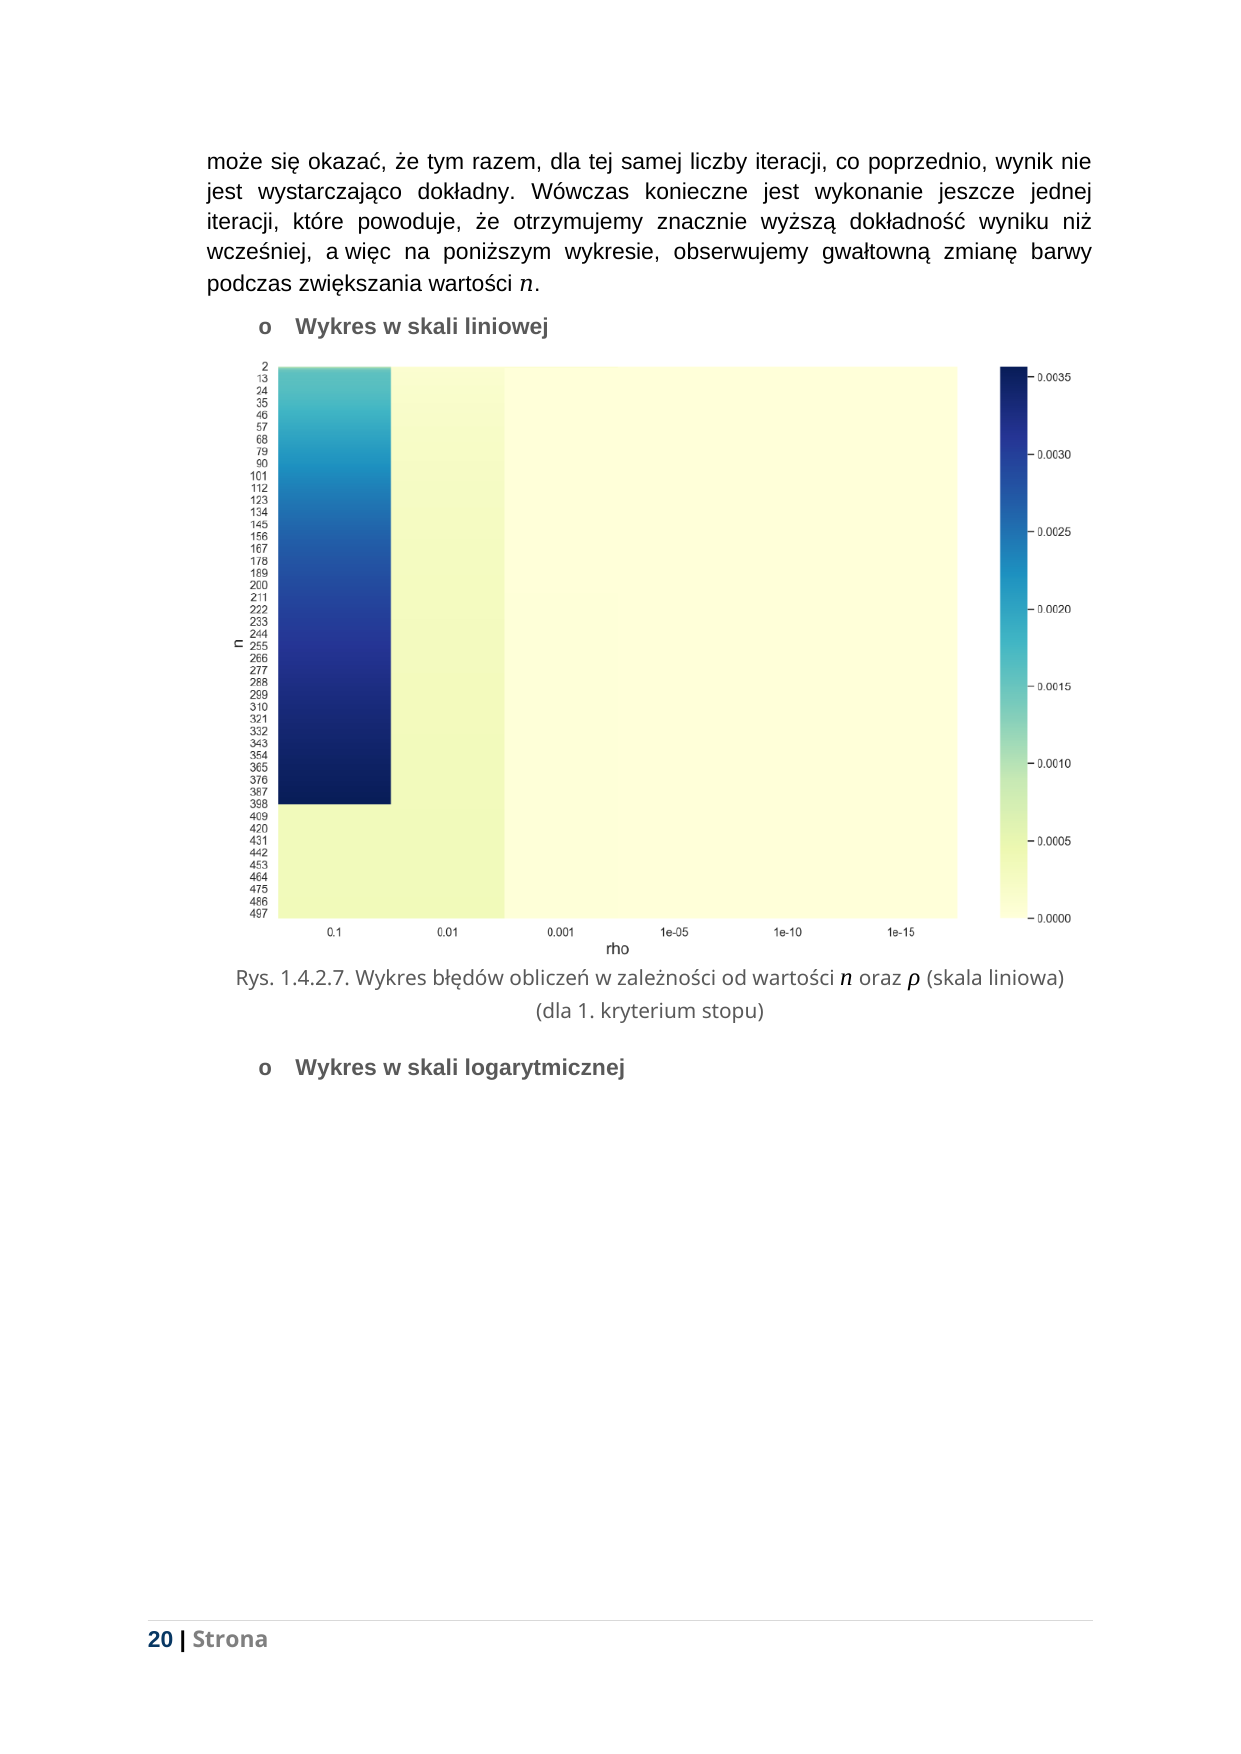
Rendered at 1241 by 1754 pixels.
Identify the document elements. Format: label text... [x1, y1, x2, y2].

list Wykres w skali liniowej [258, 313, 1093, 341]
picture [225, 357, 1075, 960]
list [207, 148, 1093, 296]
text Rys. 1.4.2.7. Wykres błędów obliczeń w zależności od wartości oraz (skala liniowa) (dla 1. kryterium stopu) [207, 963, 1093, 1024]
list Wykres w skali logarytmicznej [258, 1053, 1093, 1082]
